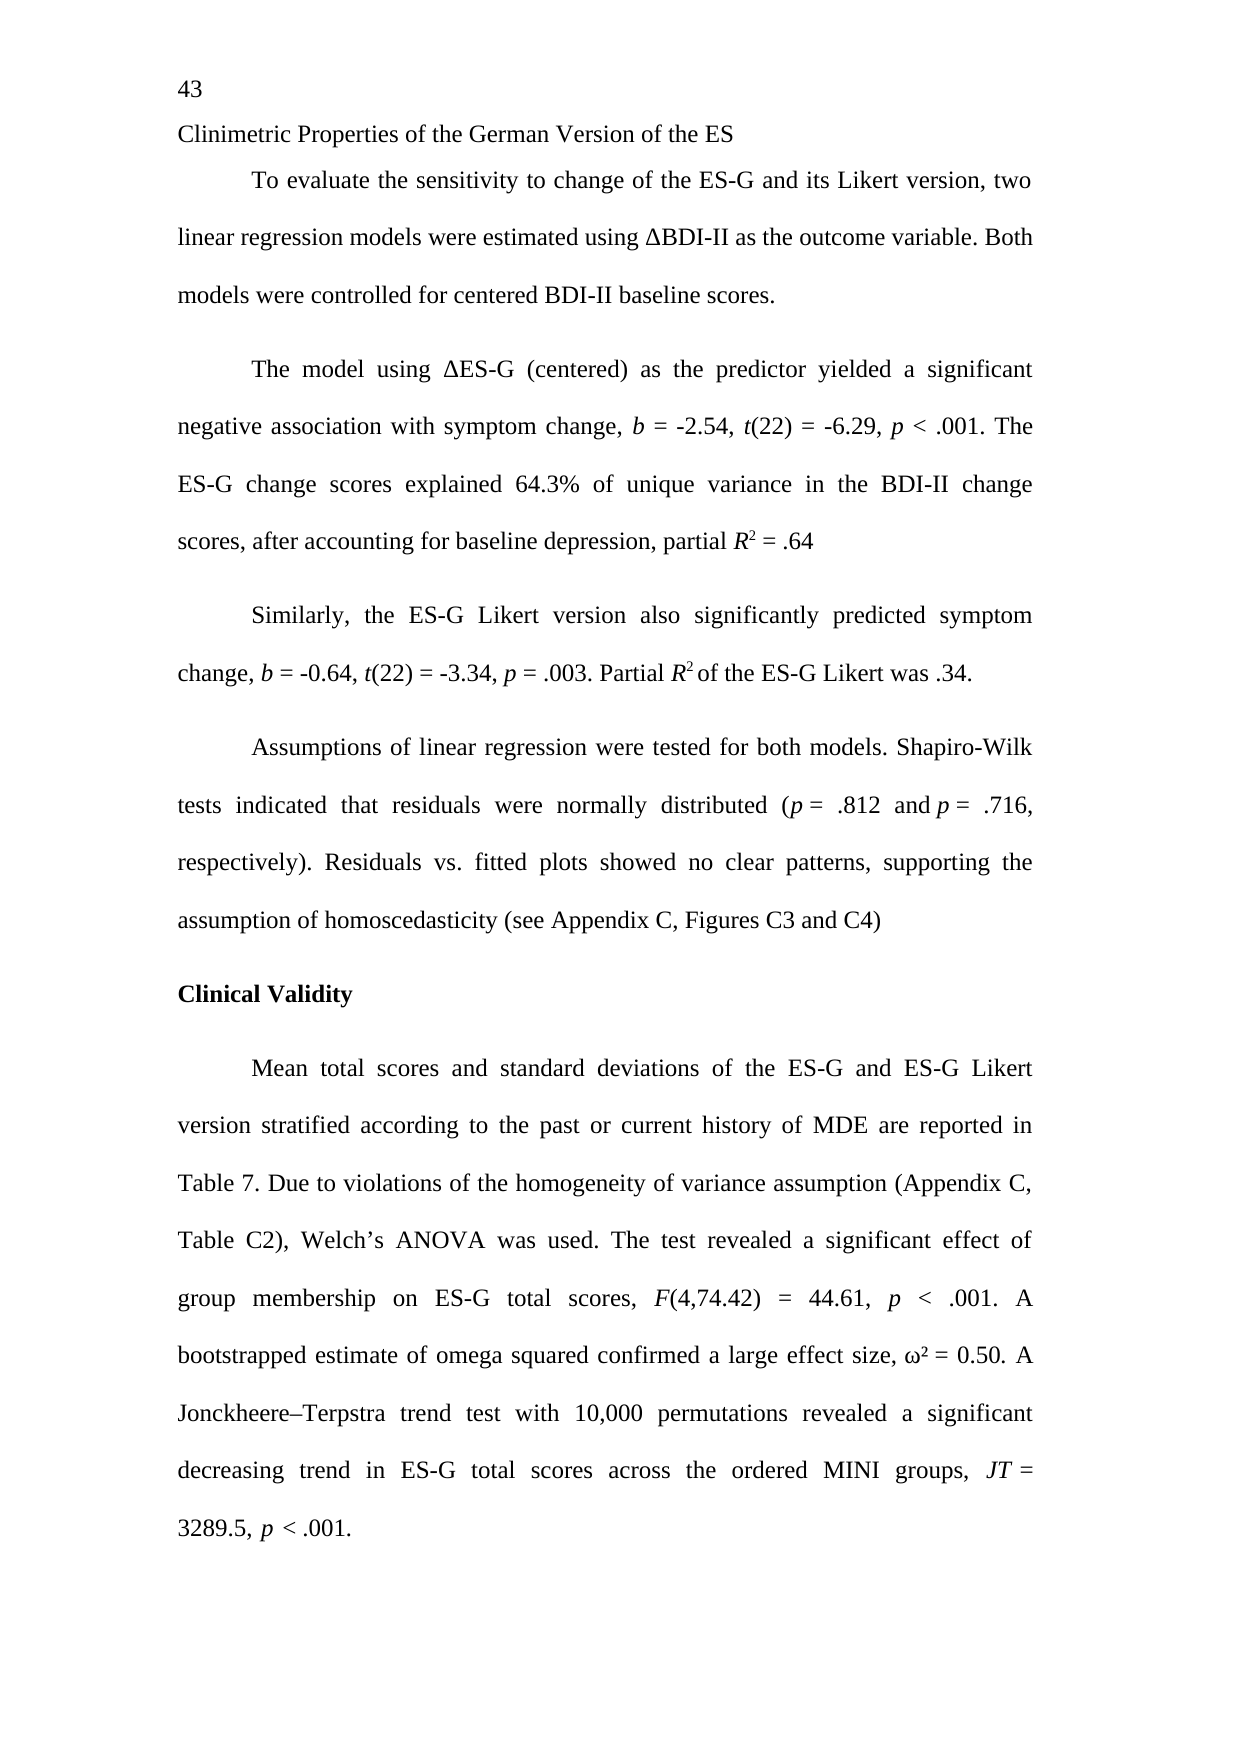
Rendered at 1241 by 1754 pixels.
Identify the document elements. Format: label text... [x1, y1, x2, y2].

text Similarly, the ES-G Likert version also significantly predicted symptom change, b = -0.64, t(22) = -3.34, p = .003. Partial R2 of the ES-G Likert was .34. [177, 601, 1033, 687]
text Mean total scores and standard deviations of the ES-G and ES-G Likert version stratified according to the past or current history of MDE are reported in Table 7. Due to violations of the homogeneity of variance assumption (Appendix C, Table C2), Welch’s ANOVA was used. The test revealed a significant effect of group membership on ES-G total scores, F(4,74.42) = 44.61, p < .001. A bootstrapped estimate of omega squared confirmed a large effect size, ω² = 0.50. A Jonckheere–Terpstra trend test with 10,000 permutations revealed a significant decreasing trend in ES-G total scores across the ordered MINI groups, JT = 3289.5, p < .001. [177, 1053, 1033, 1542]
text Assumptions of linear regression were tested for both models. Shapiro-Wilk tests indicated that residuals were normally distributed (p = .812 and p = .716, respectively). Residuals vs. fitted plots showed no clear patterns, supporting the assumption of homoscedasticity (see Appendix C, Figures C3 and C4) [177, 732, 1033, 933]
text The model using ΔES-G (centered) as the predictor yielded a significant negative association with symptom change, b = -2.54, t(22) = -6.29, p < .001. The ES-G change scores explained 64.3% of unique variance in the BDI-II change scores, after accounting for baseline depression, partial R2 = .64 [177, 354, 1033, 555]
text Clinical Validity [177, 979, 1033, 1008]
text To evaluate the sensitivity to change of the ES-G and its Likert version, two linear regression models were estimated using ΔBDI-II as the outcome variable. Both models were controlled for centered BDI-II baseline scores. [177, 165, 1033, 308]
